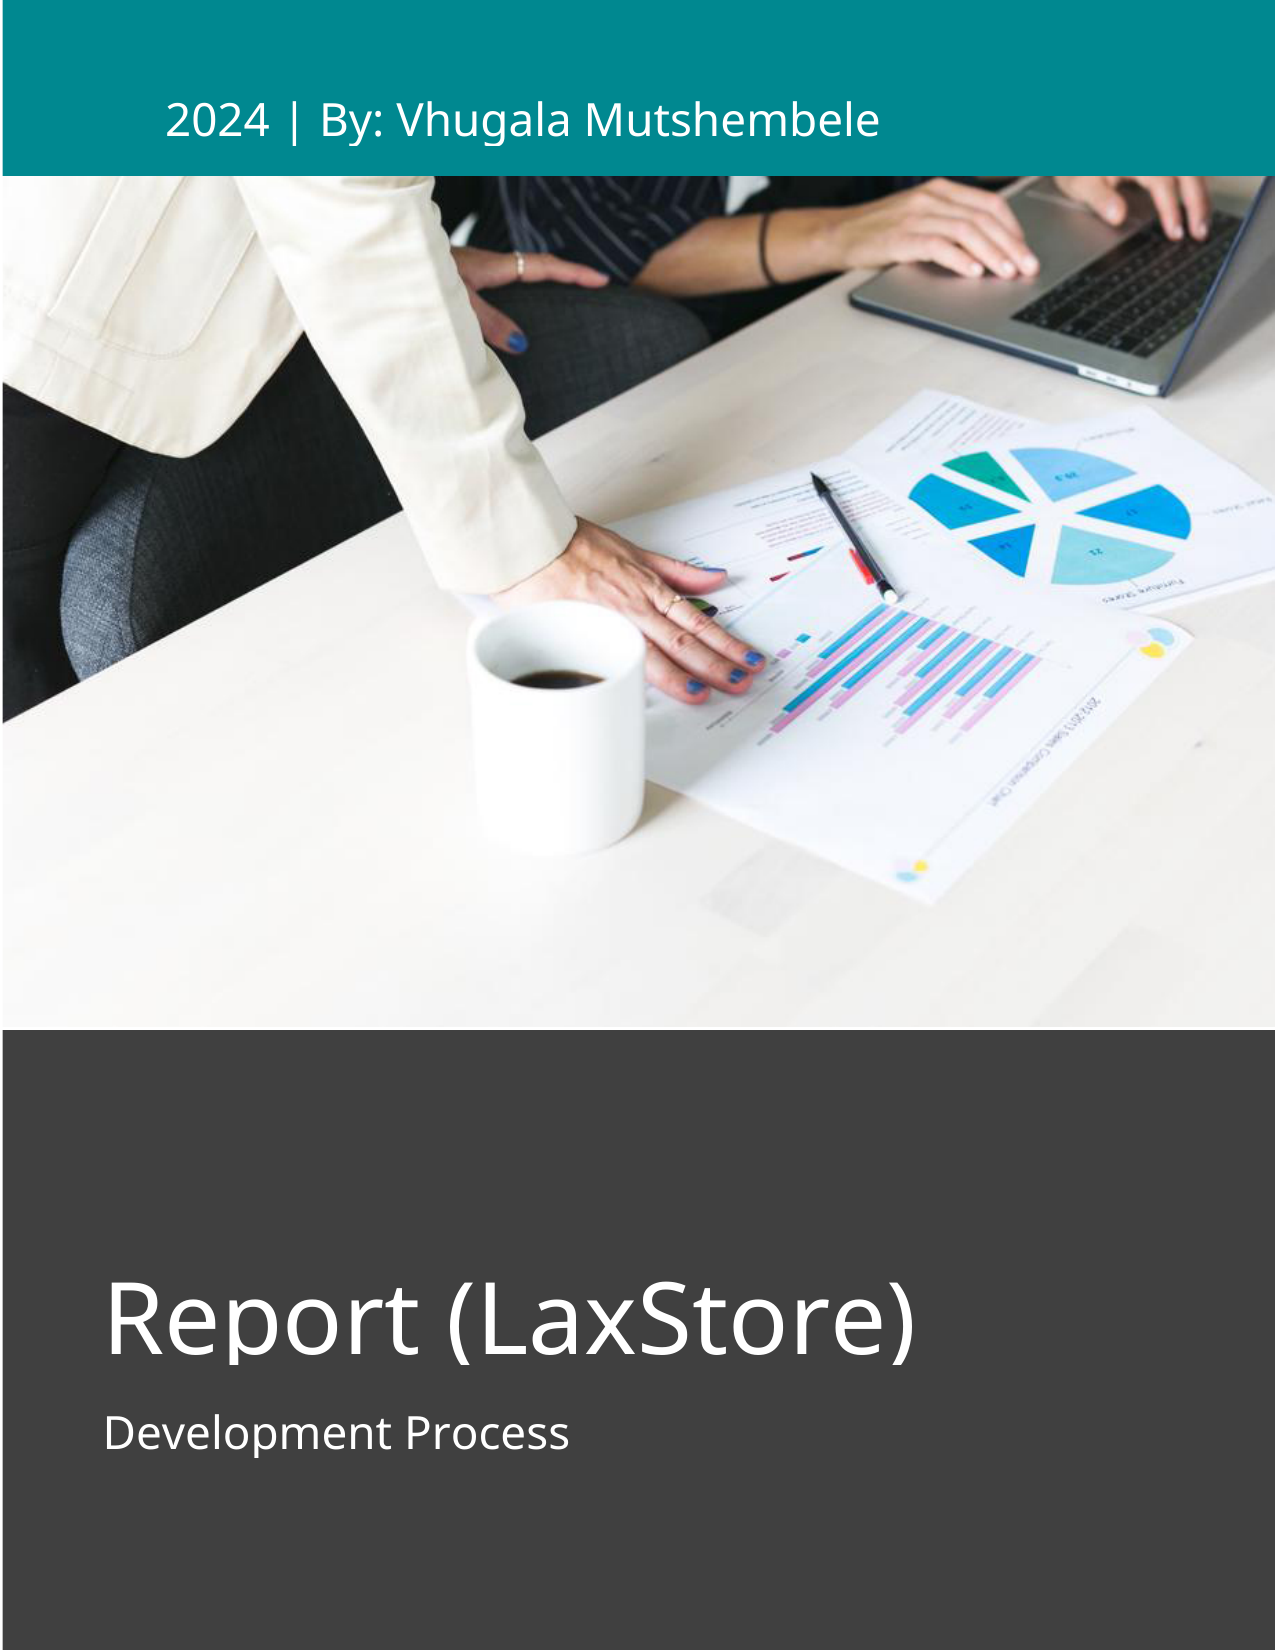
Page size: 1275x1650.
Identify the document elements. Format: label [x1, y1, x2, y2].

table_header [76, 1240, 1066, 1393]
table_cell [76, 1393, 1066, 1492]
picture [2, 176, 1275, 1027]
table_header [139, 80, 1128, 179]
